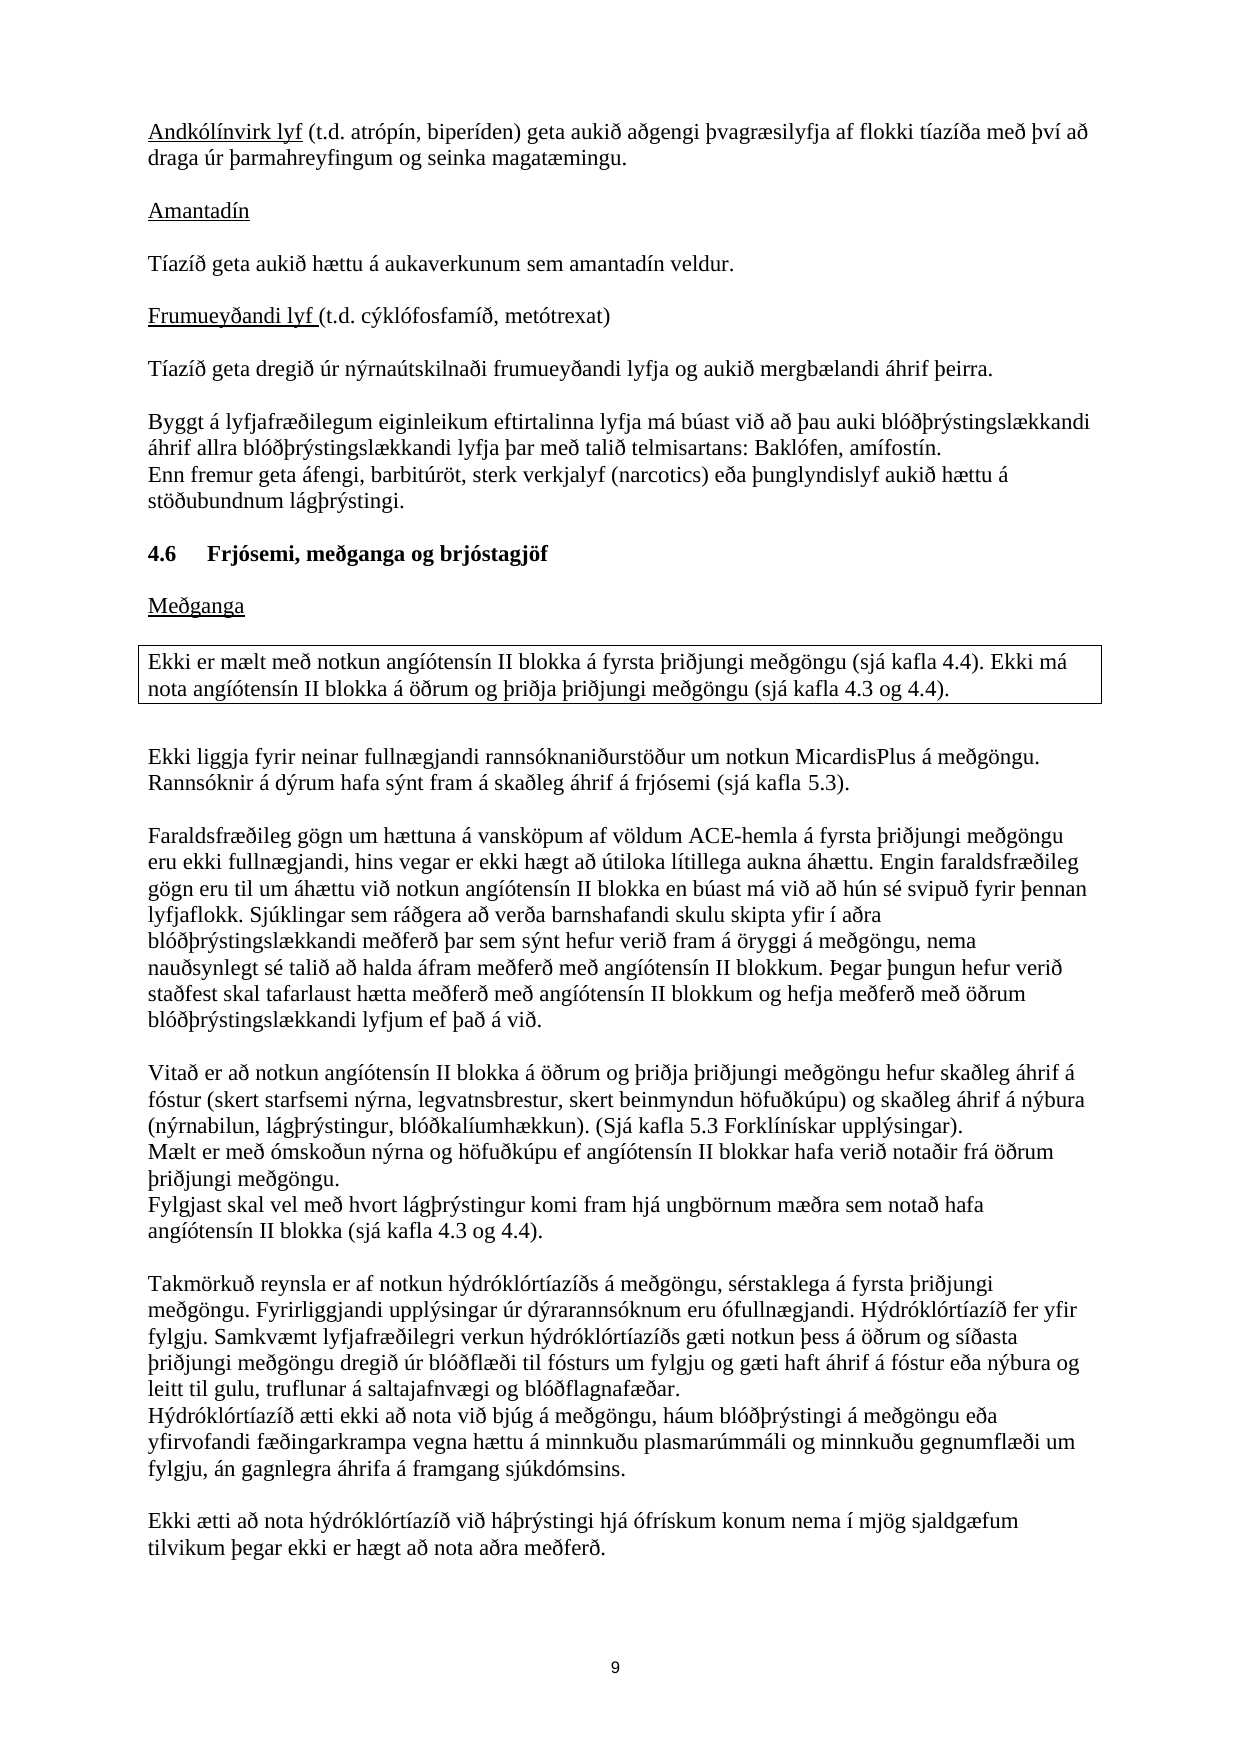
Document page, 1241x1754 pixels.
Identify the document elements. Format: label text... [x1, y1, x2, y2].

text Ekki er mælt með notkun angíótensín II blokka á fyrsta þriðjungi meðgöngu (sjá kafla 4.4). Ekki má nota angíótensín II blokka á öðrum og þriðja þriðjungi meðgöngu (sjá kafla 4.3 og 4.4). [139, 646, 1101, 703]
text Vitað er að notkun angíótensín II blokka á öðrum og þriðja þriðjungi meðgöngu hefur skaðleg áhrif á fóstur (skert starfsemi nýrna, legvatnsbrestur, skert beinmyndun höfuðkúpu) og skaðleg áhrif á nýbura (nýrnabilun, lágþrýstingur, blóðkalíumhækkun). (Sjá kafla 5.3 Forklínískar upplýsingar). [148, 1059, 1092, 1138]
text Mælt er með ómskoðun nýrna og höfuðkúpu ef angíótensín II blokkar hafa verið notaðir frá öðrum þriðjungi meðgöngu. [148, 1138, 1092, 1191]
text Andkólínvirk lyf (t.d. atrópín, biperíden) geta aukið aðgengi þvagræsilyfja af flokki tíazíða með því að draga úr þarmahreyfingum og seinka magatæmingu. [148, 118, 1092, 171]
text Tíazíð geta dregið úr nýrnaútskilnaði frumueyðandi lyfja og aukið mergbælandi áhrif þeirra. [148, 355, 1092, 382]
text Meðganga [148, 592, 1092, 619]
text Ekki ætti að nota hýdróklórtíazíð við háþrýstingi hjá ófrískum konum nema í mjög sjaldgæfum tilvikum þegar ekki er hægt að nota aðra meðferð. [148, 1507, 1092, 1560]
text Ekki liggja fyrir neinar fullnægjandi rannsóknaniðurstöður um notkun MicardisPlus á meðgöngu. Rannsóknir á dýrum hafa sýnt fram á skaðleg áhrif á frjósemi (sjá kafla 5.3). [148, 743, 1092, 796]
text Amantadín [148, 197, 1092, 223]
text Byggt á lyfjafræðilegum eiginleikum eftirtalinna lyfja má búast við að þau auki blóðþrýstingslækkandi áhrif allra blóðþrýstingslækkandi lyfja þar með talið telmisartans: Baklófen, amífostín. [148, 408, 1092, 461]
text Tíazíð geta aukið hættu á aukaverkunum sem amantadín veldur. [148, 250, 1092, 276]
text 4.6 Frjósemi, meðganga og brjóstagjöf [148, 540, 1092, 566]
text Enn fremur geta áfengi, barbitúröt, sterk verkjalyf (narcotics) eða þunglyndislyf aukið hættu á stöðubundnum lágþrýstingi. [148, 461, 1092, 513]
text Fylgjast skal vel með hvort lágþrýstingur komi fram hjá ungbörnum mæðra sem notað hafa angíótensín II blokka (sjá kafla 4.3 og 4.4). [148, 1191, 1092, 1244]
text Hýdróklórtíazíð ætti ekki að nota við bjúg á meðgöngu, háum blóðþrýstingi á meðgöngu eða yfirvofandi fæðingarkrampa vegna hættu á minnkuðu plasmarúmmáli og minnkuðu gegnumflæði um fylgju, án gagnlegra áhrifa á framgang sjúkdómsins. [148, 1402, 1092, 1481]
text Frumueyðandi lyf (t.d. cýklófosfamíð, metótrexat) [148, 303, 1092, 329]
text Faraldsfræðileg gögn um hættuna á vansköpum af völdum ACE-hemla á fyrsta þriðjungi meðgöngu eru ekki fullnægjandi, hins vegar er ekki hægt að útiloka lítillega aukna áhættu. Engin faraldsfræðileg gögn eru til um áhættu við notkun angíótensín II blokka en búast má við að hún sé svipuð fyrir þennan lyfjaflokk. Sjúklingar sem ráðgera að verða barnshafandi skulu skipta yfir í aðra blóðþrýstingslækkandi meðferð þar sem sýnt hefur verið fram á öryggi á meðgöngu, nema nauðsynlegt sé talið að halda áfram meðferð með angíótensín II blokkum. Þegar þungun hefur verið staðfest skal tafarlaust hætta meðferð með angíótensín II blokkum og hefja meðferð með öðrum blóðþrýstingslækkandi lyfjum ef það á við. [148, 822, 1092, 1033]
text Takmörkuð reynsla er af notkun hýdróklórtíazíðs á meðgöngu, sérstaklega á fyrsta þriðjungi meðgöngu. Fyrirliggjandi upplýsingar úr dýrarannsóknum eru ófullnægjandi. Hýdróklórtíazíð fer yfir fylgju. Samkvæmt lyfjafræðilegri verkun hýdróklórtíazíðs gæti notkun þess á öðrum og síðasta þriðjungi meðgöngu dregið úr blóðflæði til fósturs um fylgju og gæti haft áhrif á fóstur eða nýbura og leitt til gulu, truflunar á saltajafnvægi og blóðflagnafæðar. [148, 1270, 1092, 1402]
